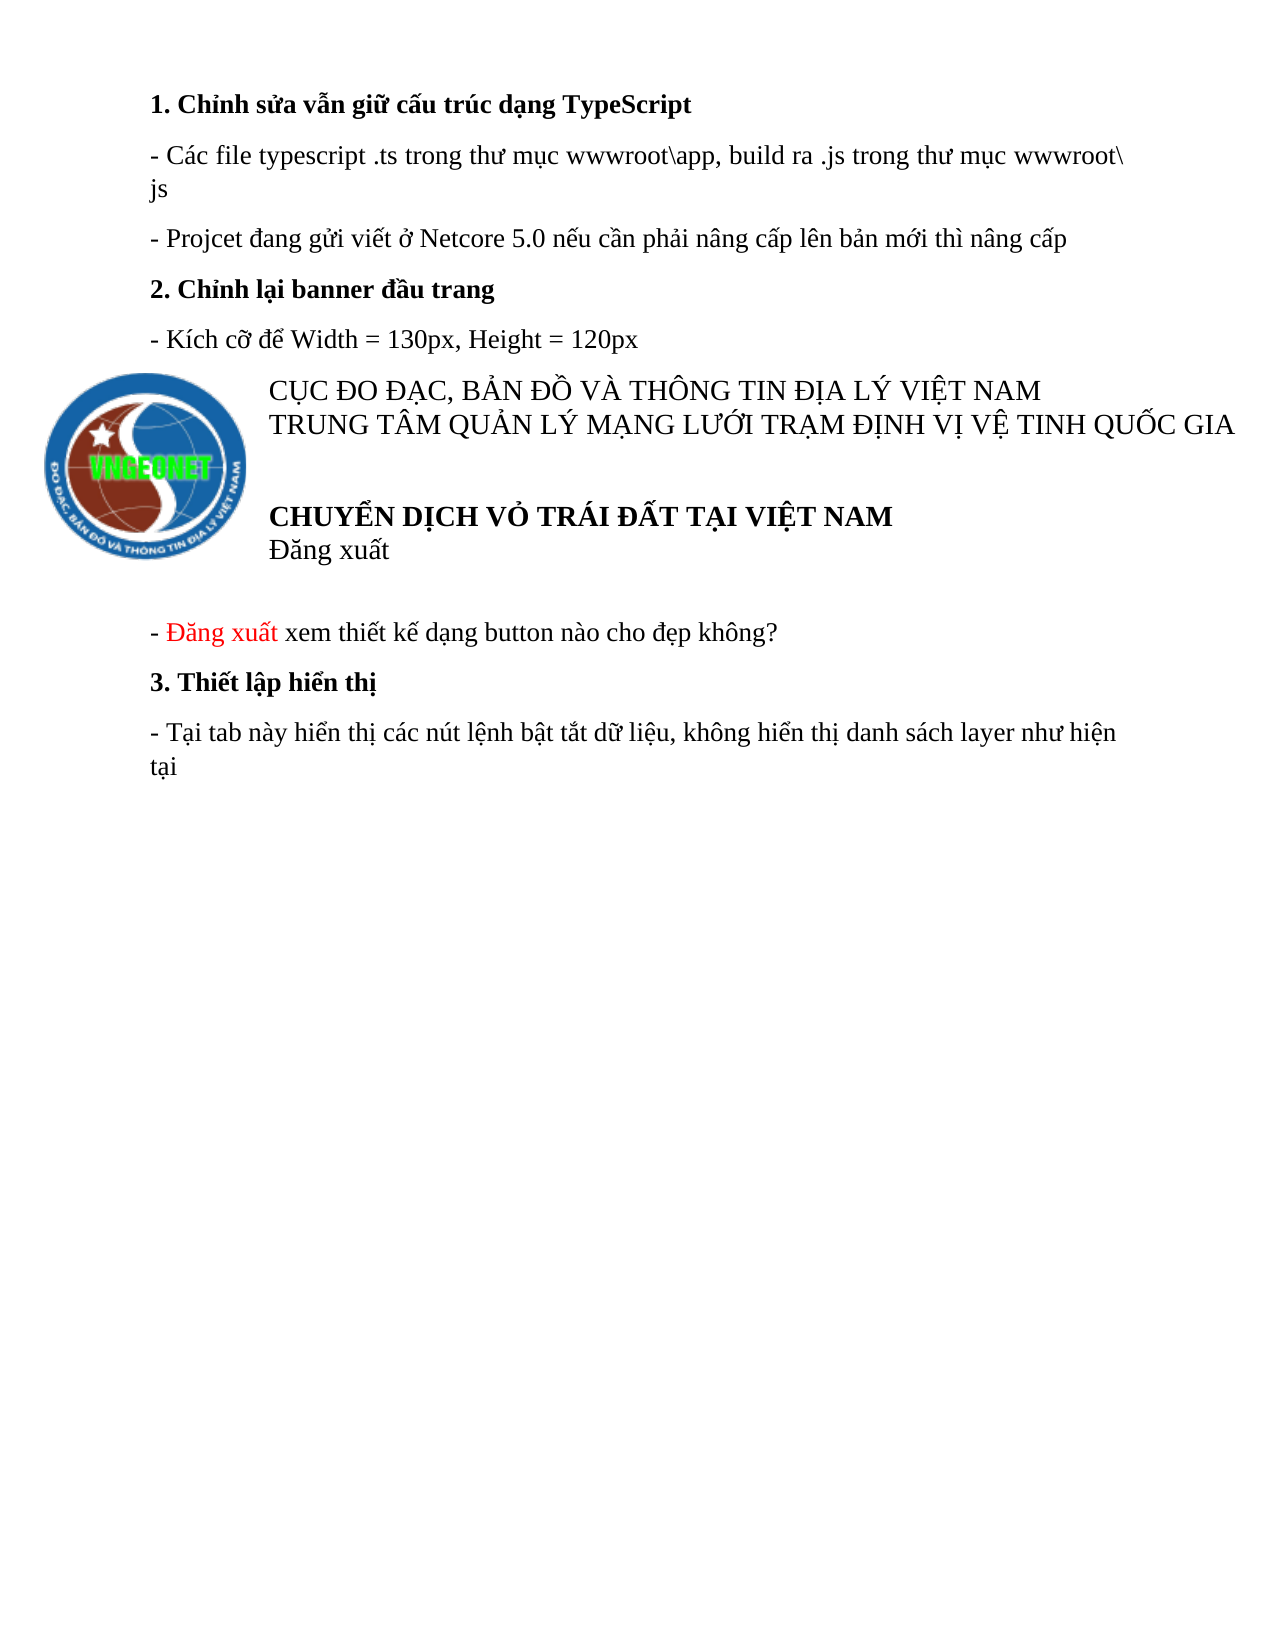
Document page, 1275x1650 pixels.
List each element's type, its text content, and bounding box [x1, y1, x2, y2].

picture [43, 373, 247, 561]
text - Projcet đang gửi viết ở Netcore 5.0 nếu cần phải nâng cấp lên bản mới thì nâng cấp [150, 223, 1125, 254]
text 1. Chỉnh sửa vẫn giữ cấu trúc dạng TypeScript [150, 89, 1125, 120]
text - Kích cỡ để Width = 130px, Height = 120px [150, 323, 1125, 354]
text - Tại tab này hiển thị các nút lệnh bật tắt dữ liệu, không hiển thị danh sách layer như hiện tại [150, 717, 1125, 781]
text 2. Chỉnh lại banner đầu trang [150, 273, 1125, 304]
text 3. Thiết lập hiển thị [150, 666, 1125, 697]
table_header [32, 373, 257, 566]
table_header CỤC ĐO ĐẠC, BẢN ĐỒ VÀ THÔNG TIN ĐỊA LÝ VIỆT NAM TRUNG TÂM QUẢN LÝ MẠNG LƯỚI TRẠM ĐỊNH VỊ VỆ TINH QUỐC GIA CHUYỂN DỊCH VỎ TRÁI ĐẤT TẠI VIỆT NAM Đăng xuất [258, 373, 1257, 566]
text - Đăng xuất xem thiết kế dạng button nào cho đẹp không? [150, 616, 1125, 647]
text - Các file typescript .ts trong thư mục wwwroot\app, build ra .js trong thư mục wwwroot\js [150, 139, 1125, 203]
